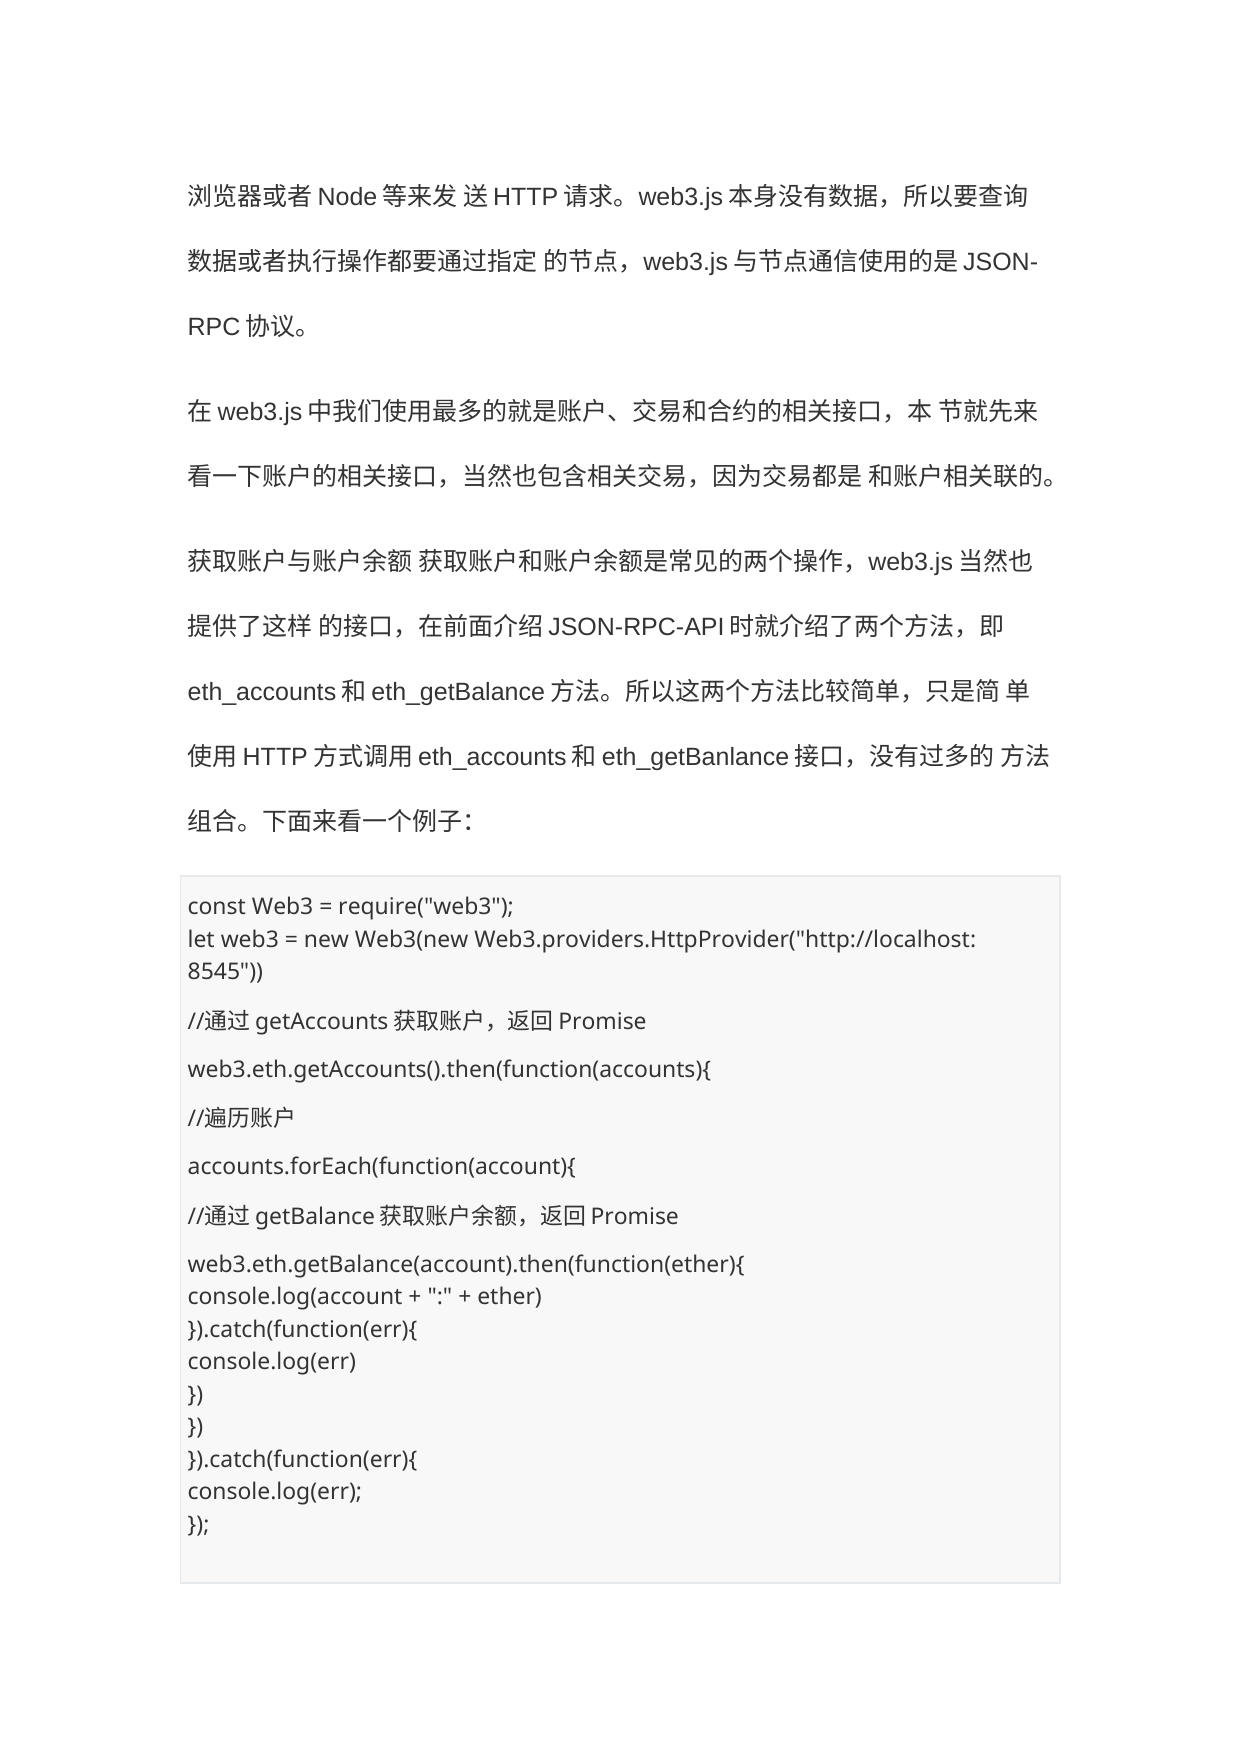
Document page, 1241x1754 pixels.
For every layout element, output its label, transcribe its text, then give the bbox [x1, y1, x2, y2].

text 获取账户与账户余额 获取账户和账户余额是常见的两个操作，web3.js当然也提供了这样 的接口，在前面介绍JSON-RPC-API时就介绍了两个方法，即 eth_accounts和eth_getBalance方法。所以这两个方法比较简单，只是简 单使用HTTP方式调用eth_accounts和eth_getBanlance接口，没有过多的 方法组合。下面来看一个例子： [187, 527, 1053, 852]
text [187, 162, 1053, 357]
text const Web3 = require("web3"); let web3 = new Web3(new Web3.providers.HttpProvider("http://localhost: 8545")) //通过getAccounts获取账户，返回Promise web3.eth.getAccounts().then(function(accounts){ //遍历账户 accounts.forEach(function(account){ //通过getBalance获取账户余额，返回Promise web3.eth.getBalance(account).then(function(ether){ console.log(account + ":" + ether) }).catch(function(err){ console.log(err) }) }) }).catch(function(err){ console.log(err); }); ​ [181, 877, 1059, 1582]
text 在web3.js中我们使用最多的就是账户、交易和合约的相关接口，本 节就先来看一下账户的相关接口，当然也包含相关交易，因为交易都是 和账户相关联的。 [187, 377, 1053, 507]
